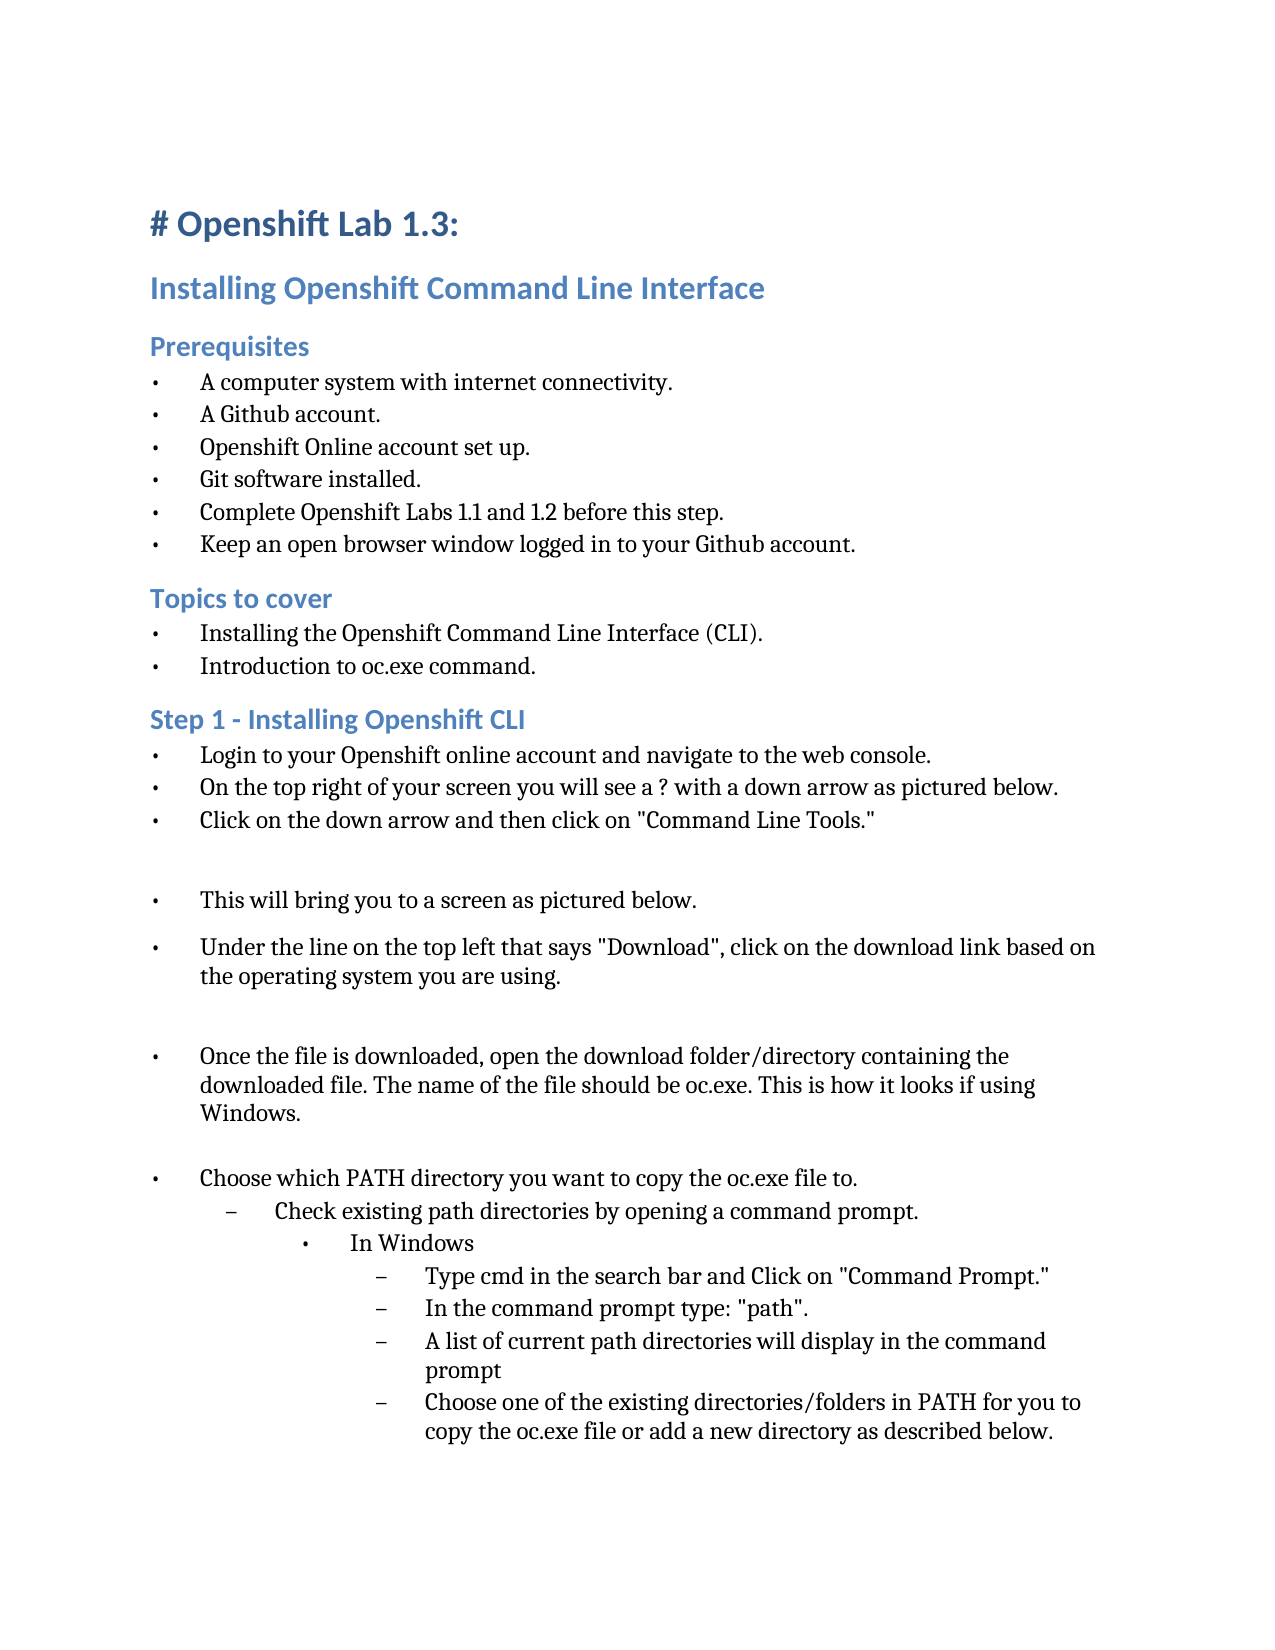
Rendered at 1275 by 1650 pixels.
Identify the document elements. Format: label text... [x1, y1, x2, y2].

list Introduction to oc.exe command. [150, 652, 1125, 680]
list Under the line on the top left that says "Download", click on the download link based on the operating system you are using. [150, 933, 1125, 991]
list In the command prompt type: "path". [375, 1294, 1125, 1323]
subtitle Step 1 - Installing Openshift CLI [150, 701, 1125, 737]
list Git software installed. [150, 465, 1125, 494]
subtitle # Openshift Lab 1.3: [150, 200, 1125, 246]
subtitle Prerequisites [150, 328, 1125, 364]
list Installing the Openshift Command Line Interface (CLI). [150, 619, 1125, 648]
list On the top right of your screen you will see a ? with a down arrow as pictured below. [150, 773, 1125, 802]
list In Windows [300, 1229, 1125, 1258]
subtitle Topics to cover [150, 580, 1125, 615]
list A Github account. [150, 400, 1125, 429]
list Once the file is downloaded, open the download folder/directory containing the downloaded file. The name of the file should be oc.exe. This is how it looks if using Windows. [150, 1042, 1125, 1128]
subtitle Installing Openshift Command Line Interface [150, 267, 1125, 307]
list Complete Openshift Labs 1.1 and 1.2 before this step. [150, 498, 1125, 526]
list Login to your Openshift online account and navigate to the web console. [150, 741, 1125, 769]
list Click on the down arrow and then click on "Command Line Tools." [150, 806, 1125, 834]
list A list of current path directories will display in the command prompt [375, 1327, 1125, 1384]
list Type cmd in the search bar and Click on "Command Prompt." [375, 1262, 1125, 1291]
list Keep an open browser window logged in to your Github account. [150, 530, 1125, 559]
list Openshift Online account set up. [150, 433, 1125, 461]
list A computer system with internet connectivity. [150, 368, 1125, 396]
list Choose which PATH directory you want to copy the oc.exe file to. [150, 1164, 1125, 1193]
list Check existing path directories by opening a command prompt. [225, 1197, 1125, 1226]
list This will bring you to a screen as pictured below. [150, 886, 1125, 914]
list Choose one of the existing directories/folders in PATH for you to copy the oc.exe file or add a new directory as described below. [375, 1388, 1125, 1446]
